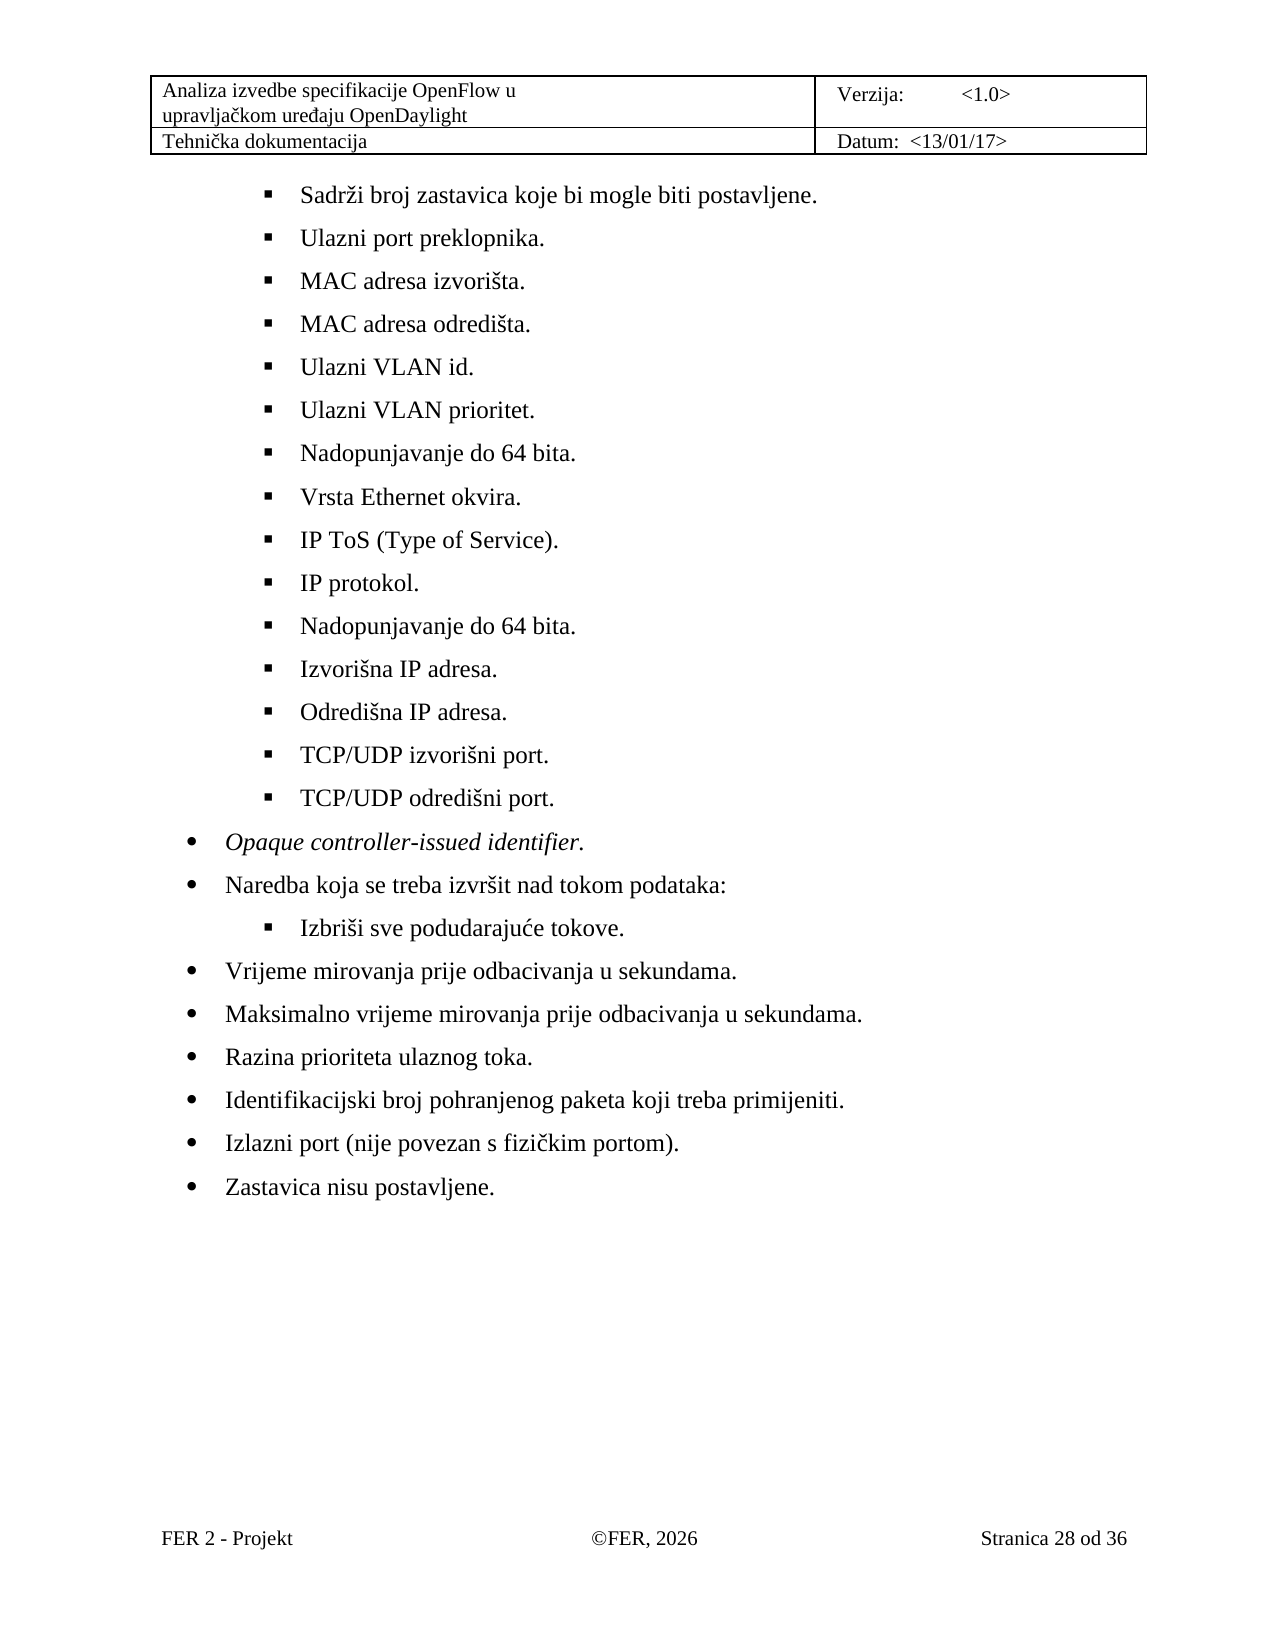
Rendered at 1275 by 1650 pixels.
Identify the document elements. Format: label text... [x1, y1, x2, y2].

list Izbriši sve podudarajuće tokove. [262, 913, 1125, 942]
list Naredba koja se treba izvršit nad tokom podataka: [187, 870, 1125, 898]
list Opaque controller-issued identifier. [187, 827, 1125, 855]
list IP protokol. [262, 568, 1125, 597]
list Nadopunjavanje do 64 bita. [262, 611, 1125, 640]
list MAC adresa odredišta. [262, 309, 1125, 338]
list TCP/UDP odredišni port. [262, 783, 1125, 812]
list IP ToS (Type of Service). [262, 525, 1125, 553]
list Zastavica nisu postavljene. [187, 1172, 1125, 1200]
list Nadopunjavanje do 64 bita. [262, 438, 1125, 467]
list Vrijeme mirovanja prije odbacivanja u sekundama. [187, 956, 1125, 985]
list Maksimalno vrijeme mirovanja prije odbacivanja u sekundama. [187, 999, 1125, 1028]
list Sadrži broj zastavica koje bi mogle biti postavljene. [262, 180, 1125, 208]
list Ulazni port preklopnika. [262, 223, 1125, 252]
list Ulazni VLAN id. [262, 352, 1125, 381]
list Izvorišna IP adresa. [262, 654, 1125, 683]
list Razina prioriteta ulaznog toka. [187, 1042, 1125, 1071]
list Odredišna IP adresa. [262, 697, 1125, 726]
list Ulazni VLAN prioritet. [262, 395, 1125, 424]
list TCP/UDP izvorišni port. [262, 740, 1125, 769]
list Identifikacijski broj pohranjenog paketa koji treba primijeniti. [187, 1085, 1125, 1114]
list MAC adresa izvorišta. [262, 266, 1125, 295]
list Vrsta Ethernet okvira. [262, 482, 1125, 510]
list Izlazni port (nije povezan s fizičkim portom). [187, 1128, 1125, 1157]
